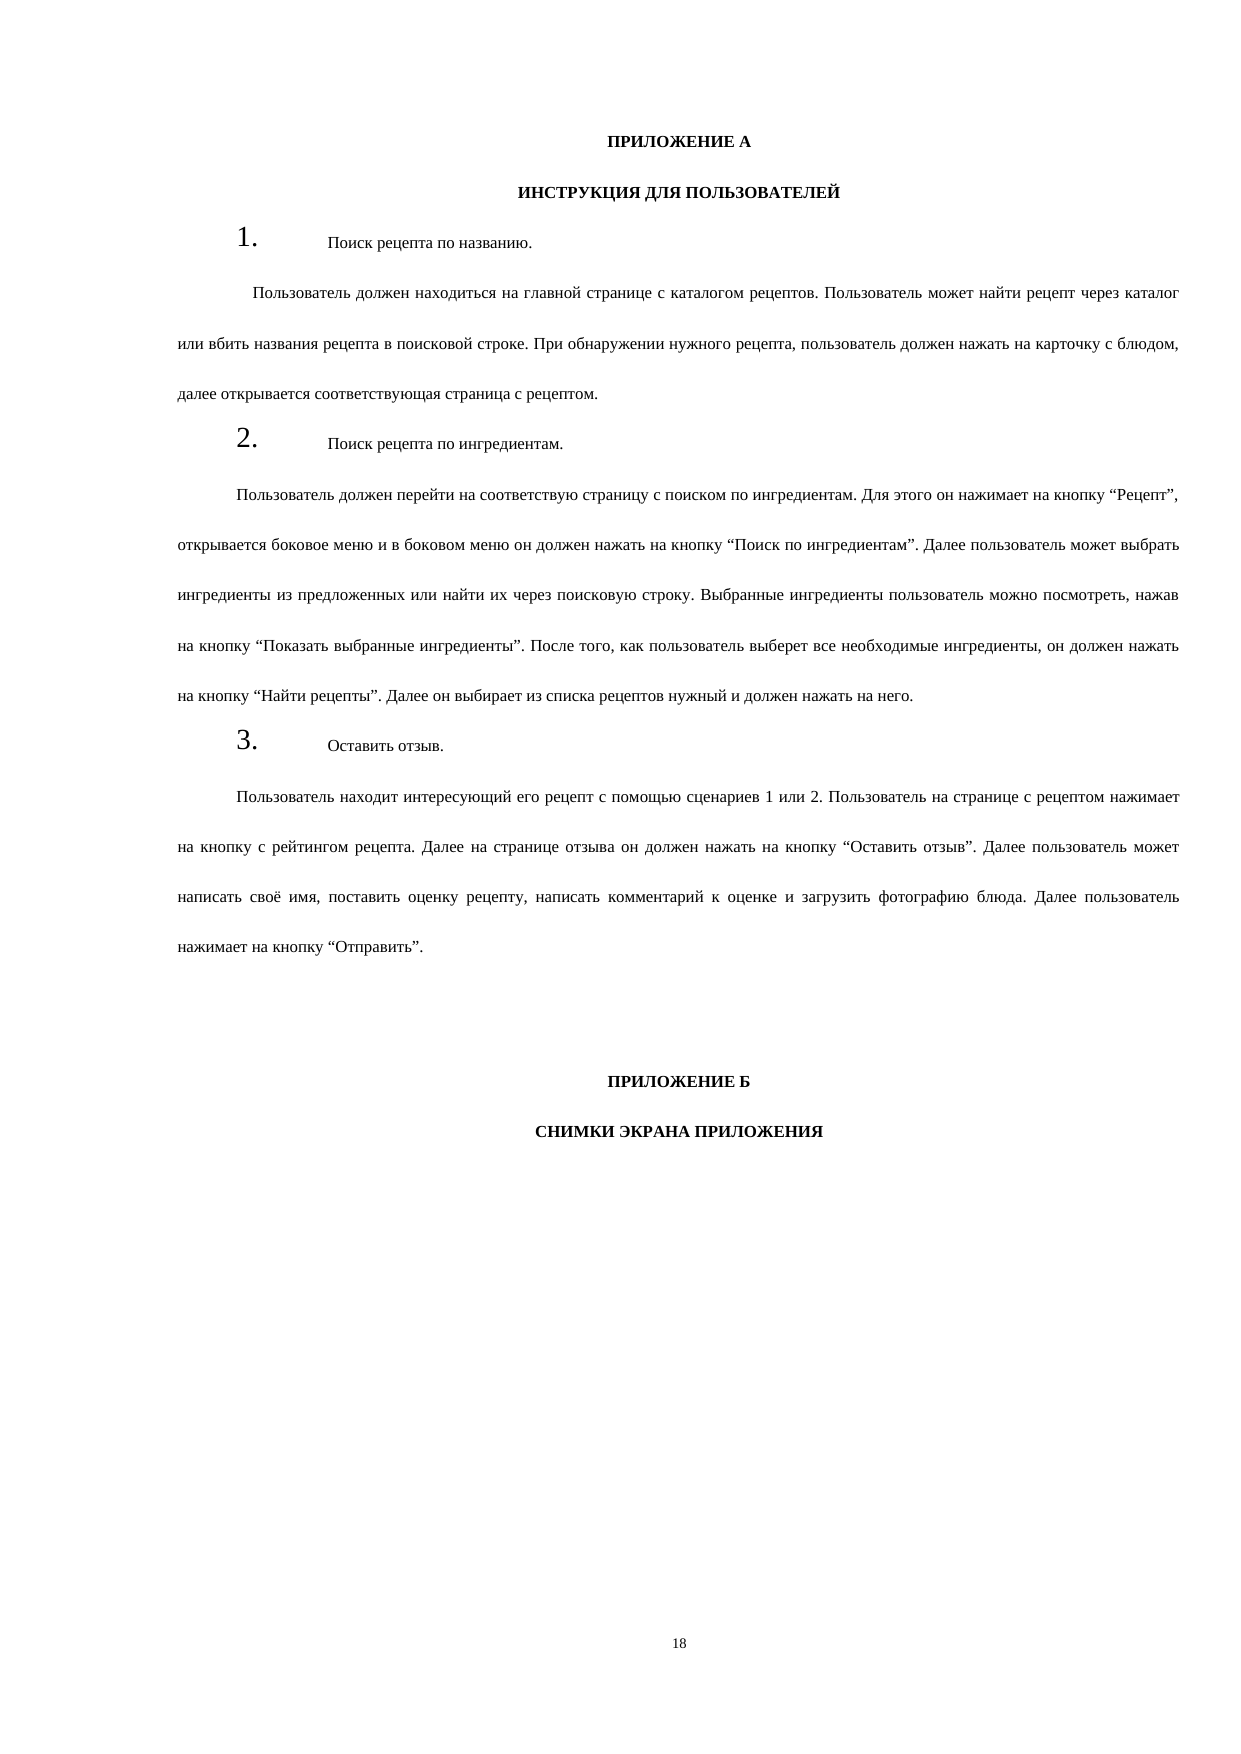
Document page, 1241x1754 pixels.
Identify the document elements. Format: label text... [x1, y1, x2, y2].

text Пользователь должен перейти на соответствую страницу с поиском по ингредиентам. Для этого он нажимает на кнопку “Рецепт”, открывается боковое меню и в боковом меню он должен нажать на кнопку “Поиск по ингредиентам”. Далее пользователь может выбрать ингредиенты из предложенных или найти их через поисковую строку. Выбранные ингредиенты пользователь можно посмотреть, нажав на кнопку “Показать выбранные ингредиенты”. После того, как пользователь выберет все необходимые ингредиенты, он должен нажать на кнопку “Найти рецепты”. Далее он выбирает из списка рецептов нужный и должен нажать на него. [177, 470, 1181, 705]
list Оставить отзыв. [177, 722, 1181, 755]
text ИНСТРУКЦИЯ ДЛЯ ПОЛЬЗОВАТЕЛЕЙ [177, 168, 1181, 202]
text ПРИЛОЖЕНИЕ А [177, 118, 1181, 152]
text Пользователь находит интересующий его рецепт с помощью сценариев 1 или 2. Пользователь на странице с рецептом нажимает на кнопку с рейтингом рецепта. Далее на странице отзыва он должен нажать на кнопку “Оставить отзыв”. Далее пользователь может написать своё имя, поставить оценку рецепту, написать комментарий к оценке и загрузить фотографию блюда. Далее пользователь нажимает на кнопку “Отправить”. [177, 772, 1181, 957]
text Пользователь должен находиться на главной странице с каталогом рецептов. Пользователь может найти рецепт через каталог или вбить названия рецепта в поисковой строке. При обнаружении нужного рецепта, пользователь должен нажать на карточку с блюдом, далее открывается соответствующая страница с рецептом. [177, 269, 1181, 403]
text СНИМКИ ЭКРАНА ПРИЛОЖЕНИЯ [177, 1108, 1181, 1141]
list Поиск рецепта по ингредиентам. [177, 420, 1181, 453]
text ПРИЛОЖЕНИЕ Б [177, 1057, 1181, 1091]
list Поиск рецепта по названию. [177, 219, 1181, 252]
